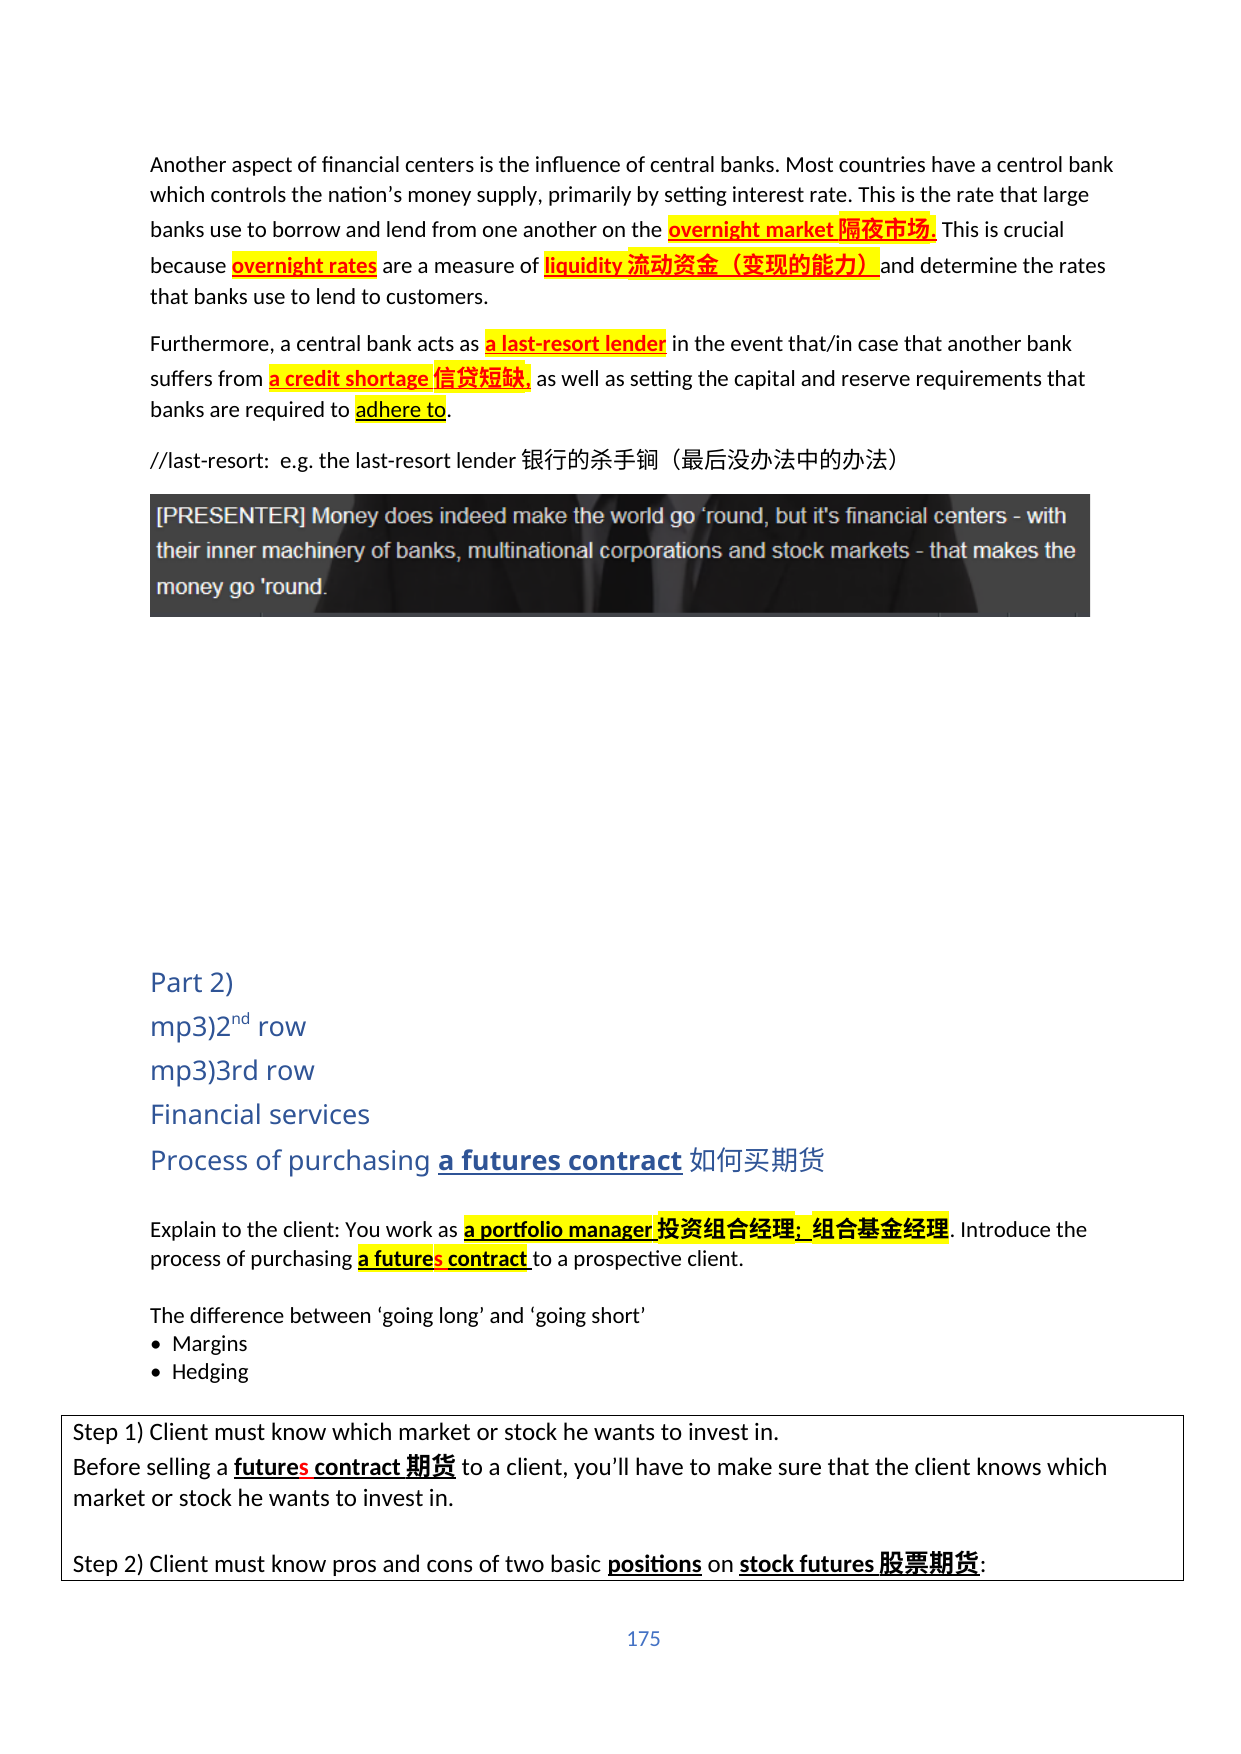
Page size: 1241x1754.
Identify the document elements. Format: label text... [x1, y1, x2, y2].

text The difference between ‘going long’ and ‘going short’ • Margins • Hedging [150, 1301, 1137, 1386]
text Explain to the client: You work as a portfolio manager 投资组合经理; 组合基金经理. Introduce the process of purchasing a futures contract to a prospective client. [150, 1211, 1137, 1272]
text //last-resort: e.g. the last-resort lender银行的杀手锏（最后没办法中的办法） [150, 442, 1137, 475]
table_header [62, 1416, 1183, 1580]
subtitle Financial services [150, 1095, 1137, 1132]
subtitle mp3)2nd row [150, 1007, 1137, 1044]
picture [150, 494, 1091, 617]
subtitle Process of purchasing a futures contract 如何买期货 [150, 1139, 1137, 1179]
text Another aspect of financial centers is the influence of central banks. Most countries have a centrol bank which controls the nation’s money supply, primarily by setting interest rate. This is the rate that large banks use to borrow and lend from one another on the overnight market隔夜市场. This is crucial because overnight rates are a measure of liquidity 流动资金（变现的能力）and determine the rates that banks use to lend to customers. [150, 150, 1137, 310]
subtitle mp3)3rd row [150, 1051, 1137, 1088]
text Furthermore, a central bank acts as a last-resort lender in the event that/in case that another bank suffers from a credit shortage信贷短缺, as well as setting the capital and reserve requirements that banks are required to adhere to. [150, 329, 1137, 423]
subtitle Part 2) [150, 963, 1137, 1000]
